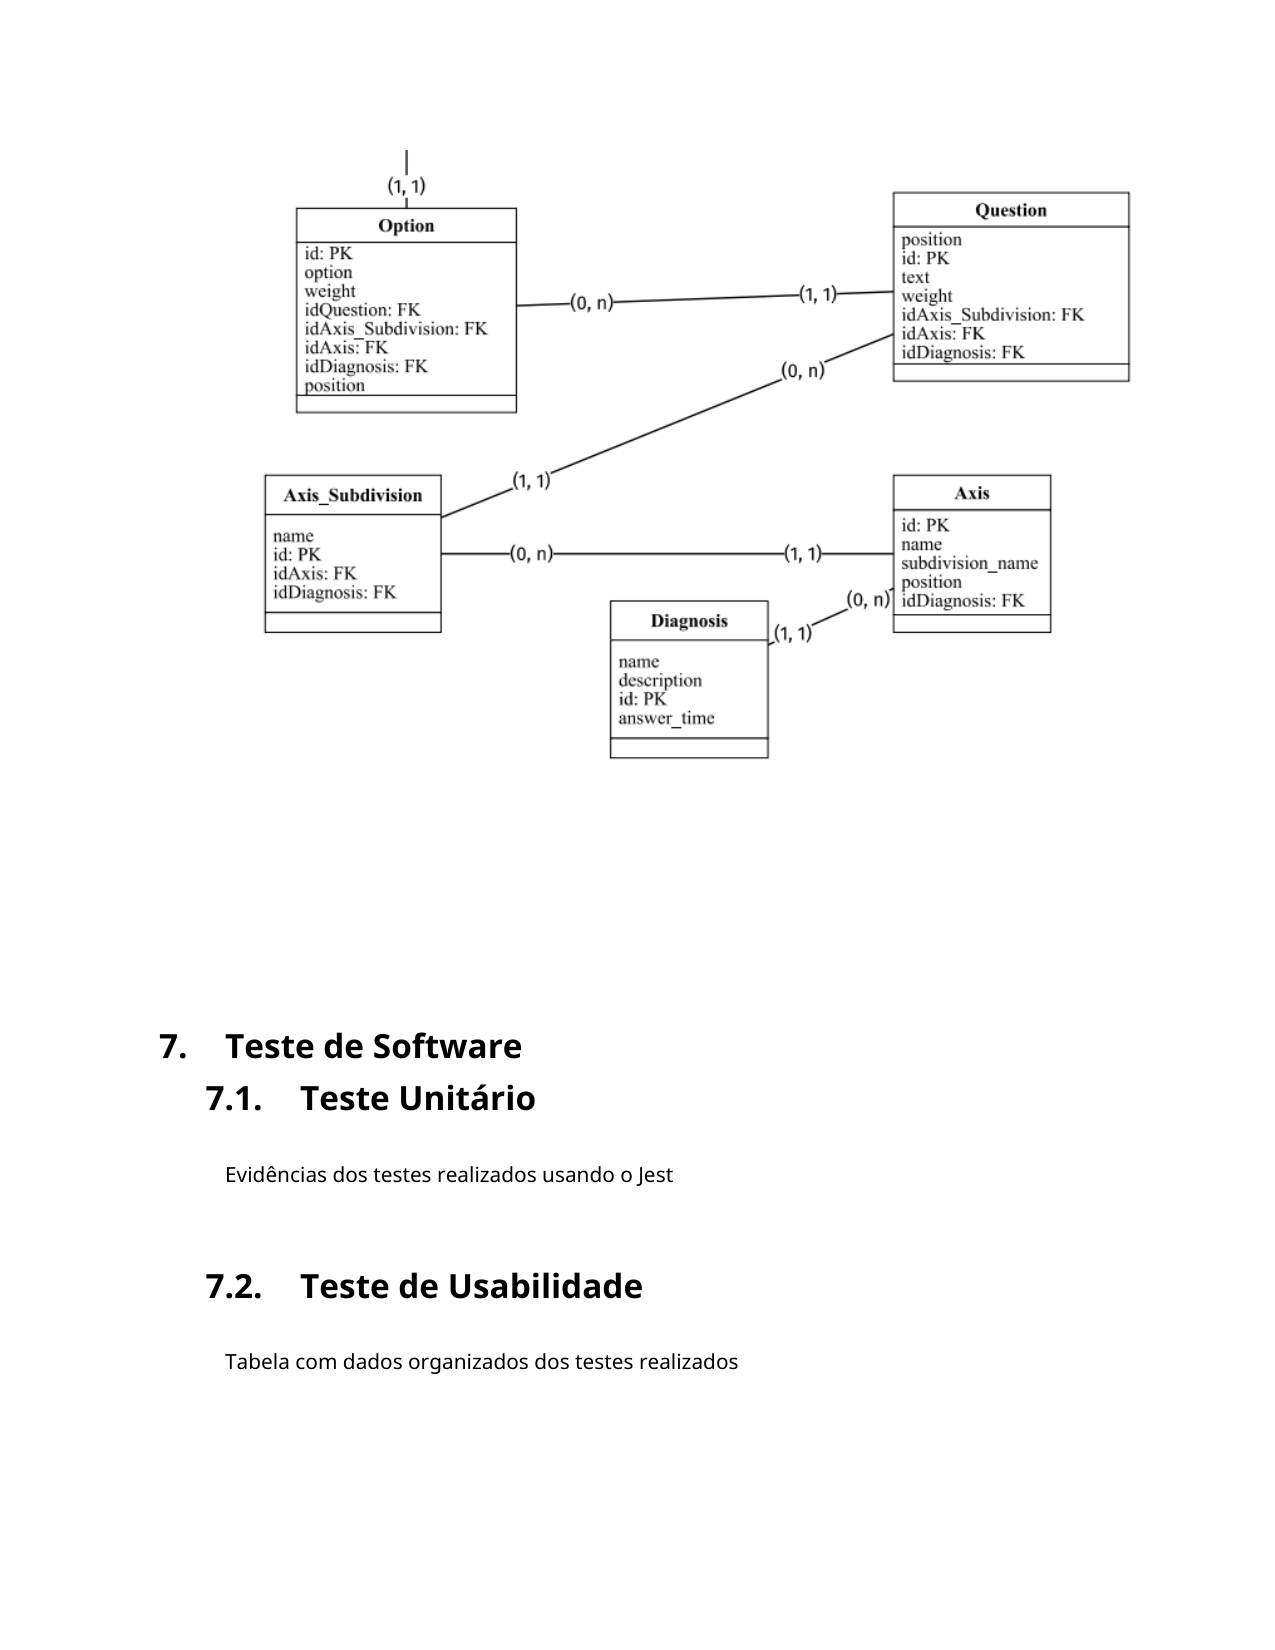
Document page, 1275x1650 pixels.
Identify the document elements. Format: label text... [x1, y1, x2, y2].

text Evidências dos testes realizados usando o Jest [225, 1160, 1125, 1188]
picture [196, 150, 1172, 825]
text Tabela com dados organizados dos testes realizados [225, 1347, 1125, 1376]
subtitle Teste de Software [187, 1023, 1125, 1068]
subtitle Teste Unitário [262, 1075, 1125, 1121]
subtitle Teste de Usabilidade [262, 1263, 1125, 1308]
